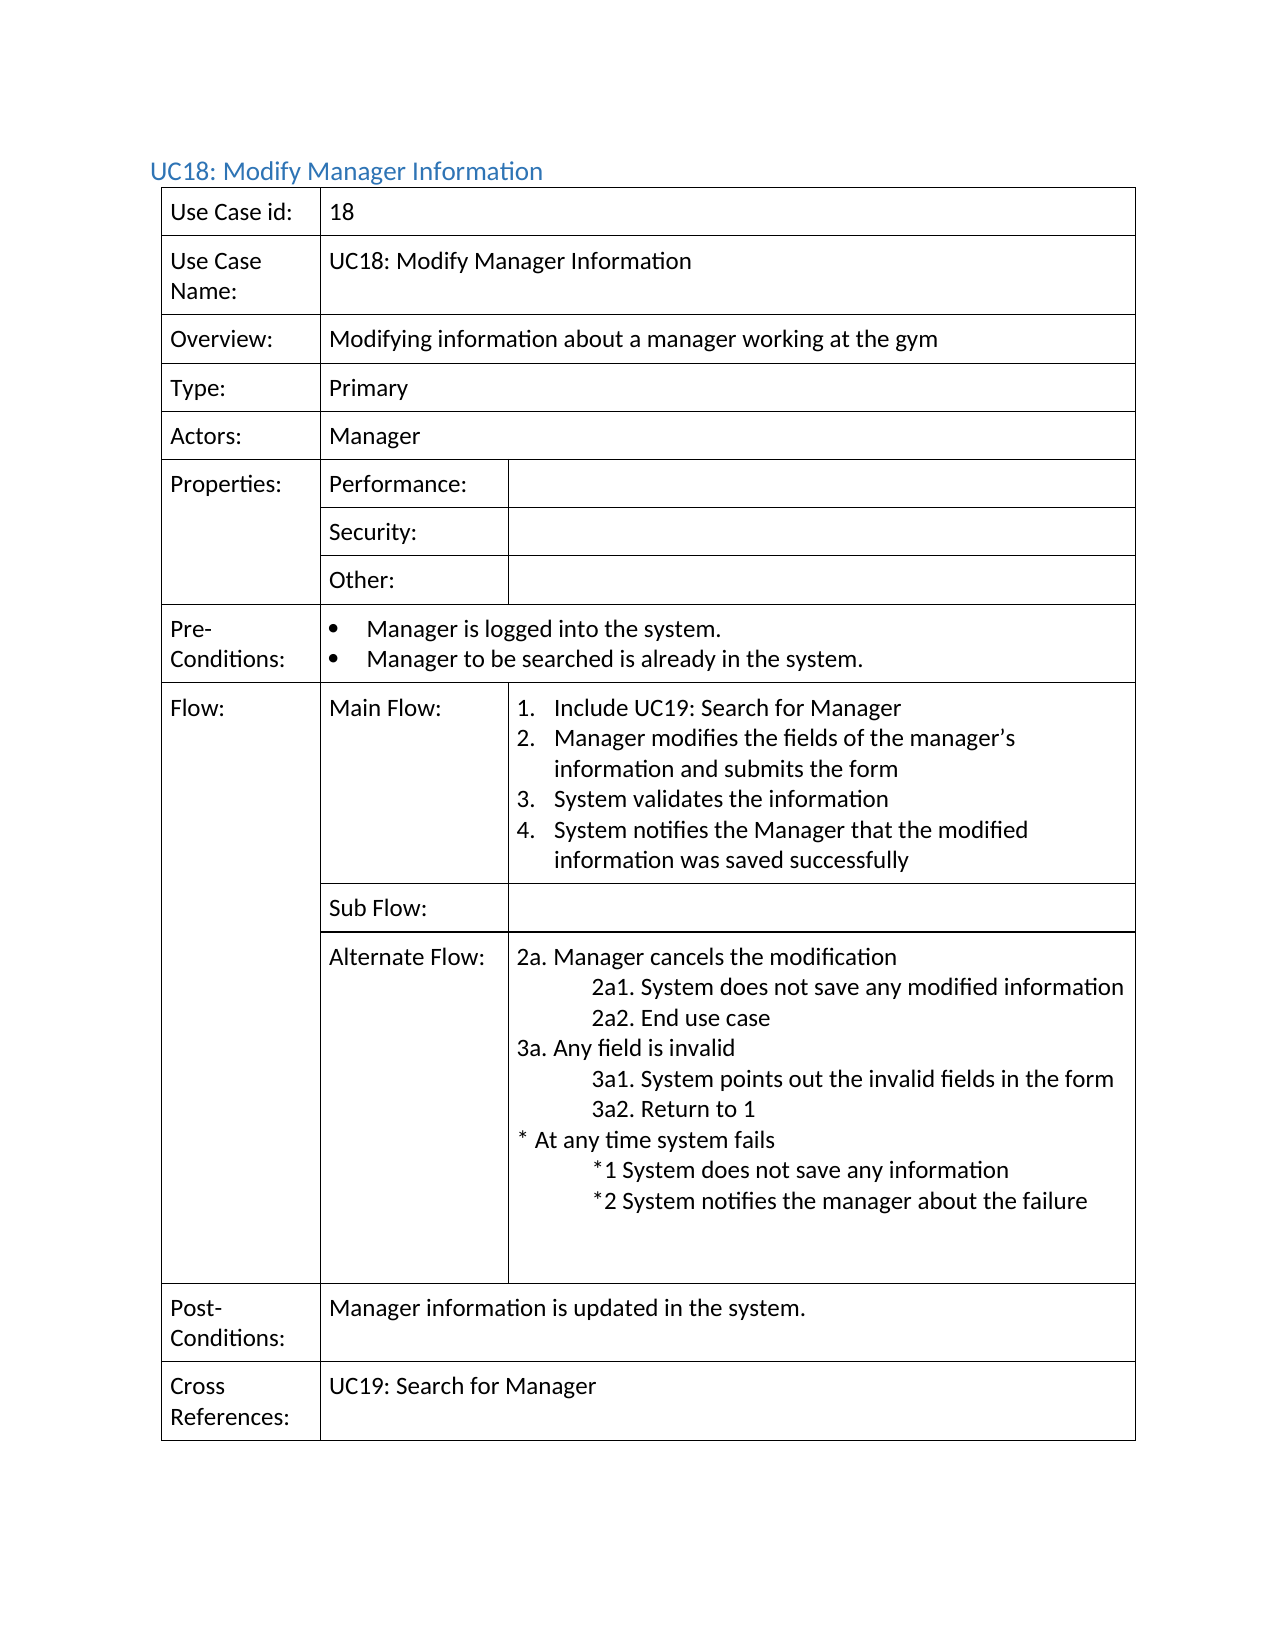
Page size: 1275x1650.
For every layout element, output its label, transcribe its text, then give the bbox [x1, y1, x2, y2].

table_header 18 [321, 188, 1135, 235]
table_cell Manager is logged into the system. Manager to be searched is already in the system. [321, 605, 1135, 682]
table_cell Post-Conditions: [162, 1284, 320, 1361]
table_cell Sub Flow: [321, 884, 508, 931]
table_cell Main Flow: [321, 683, 508, 883]
table_cell Alternate Flow: [321, 933, 508, 1282]
table_cell Include UC19: Search for Manager Manager modifies the fields of the manager’s information and submits the form System validates the information System notifies the Manager that the modified information was saved successfully [509, 683, 1135, 883]
table_cell [509, 556, 1135, 603]
table_cell Pre-Conditions: [162, 605, 320, 682]
table_cell Security: [321, 508, 508, 555]
table_cell [509, 884, 1135, 931]
table_cell 2a. Manager cancels the modification 2a1. System does not save any modified information 2a2. End use case 3a. Any field is invalid 3a1. System points out the invalid fields in the form 3a2. Return to 1 * At any time system fails *1 System does not save any information *2 System notifies the manager about the failure [509, 933, 1135, 1282]
table_cell Cross References: [162, 1362, 320, 1440]
table_cell UC18: Modify Manager Information [321, 236, 1135, 314]
table_cell Manager information is updated in the system. [321, 1284, 1135, 1361]
table_cell Other: [321, 556, 508, 603]
table_cell Primary [321, 364, 1135, 411]
table_cell Performance: [321, 460, 508, 507]
table_cell [509, 460, 1135, 507]
table_cell Manager [321, 412, 1135, 459]
table_cell Overview: [162, 315, 320, 362]
table_cell Properties: [162, 460, 320, 603]
table_header Use Case id: [162, 188, 320, 235]
table_cell UC19: Search for Manager [321, 1362, 1135, 1440]
table_cell Flow: [162, 683, 320, 1282]
table_cell Actors: [162, 412, 320, 459]
table_cell Type: [162, 364, 320, 411]
subtitle UC18: Modify Manager Information [150, 154, 1125, 187]
table_cell Use Case Name: [162, 236, 320, 314]
table_cell Modifying information about a manager working at the gym [321, 315, 1135, 362]
table_cell [509, 508, 1135, 555]
